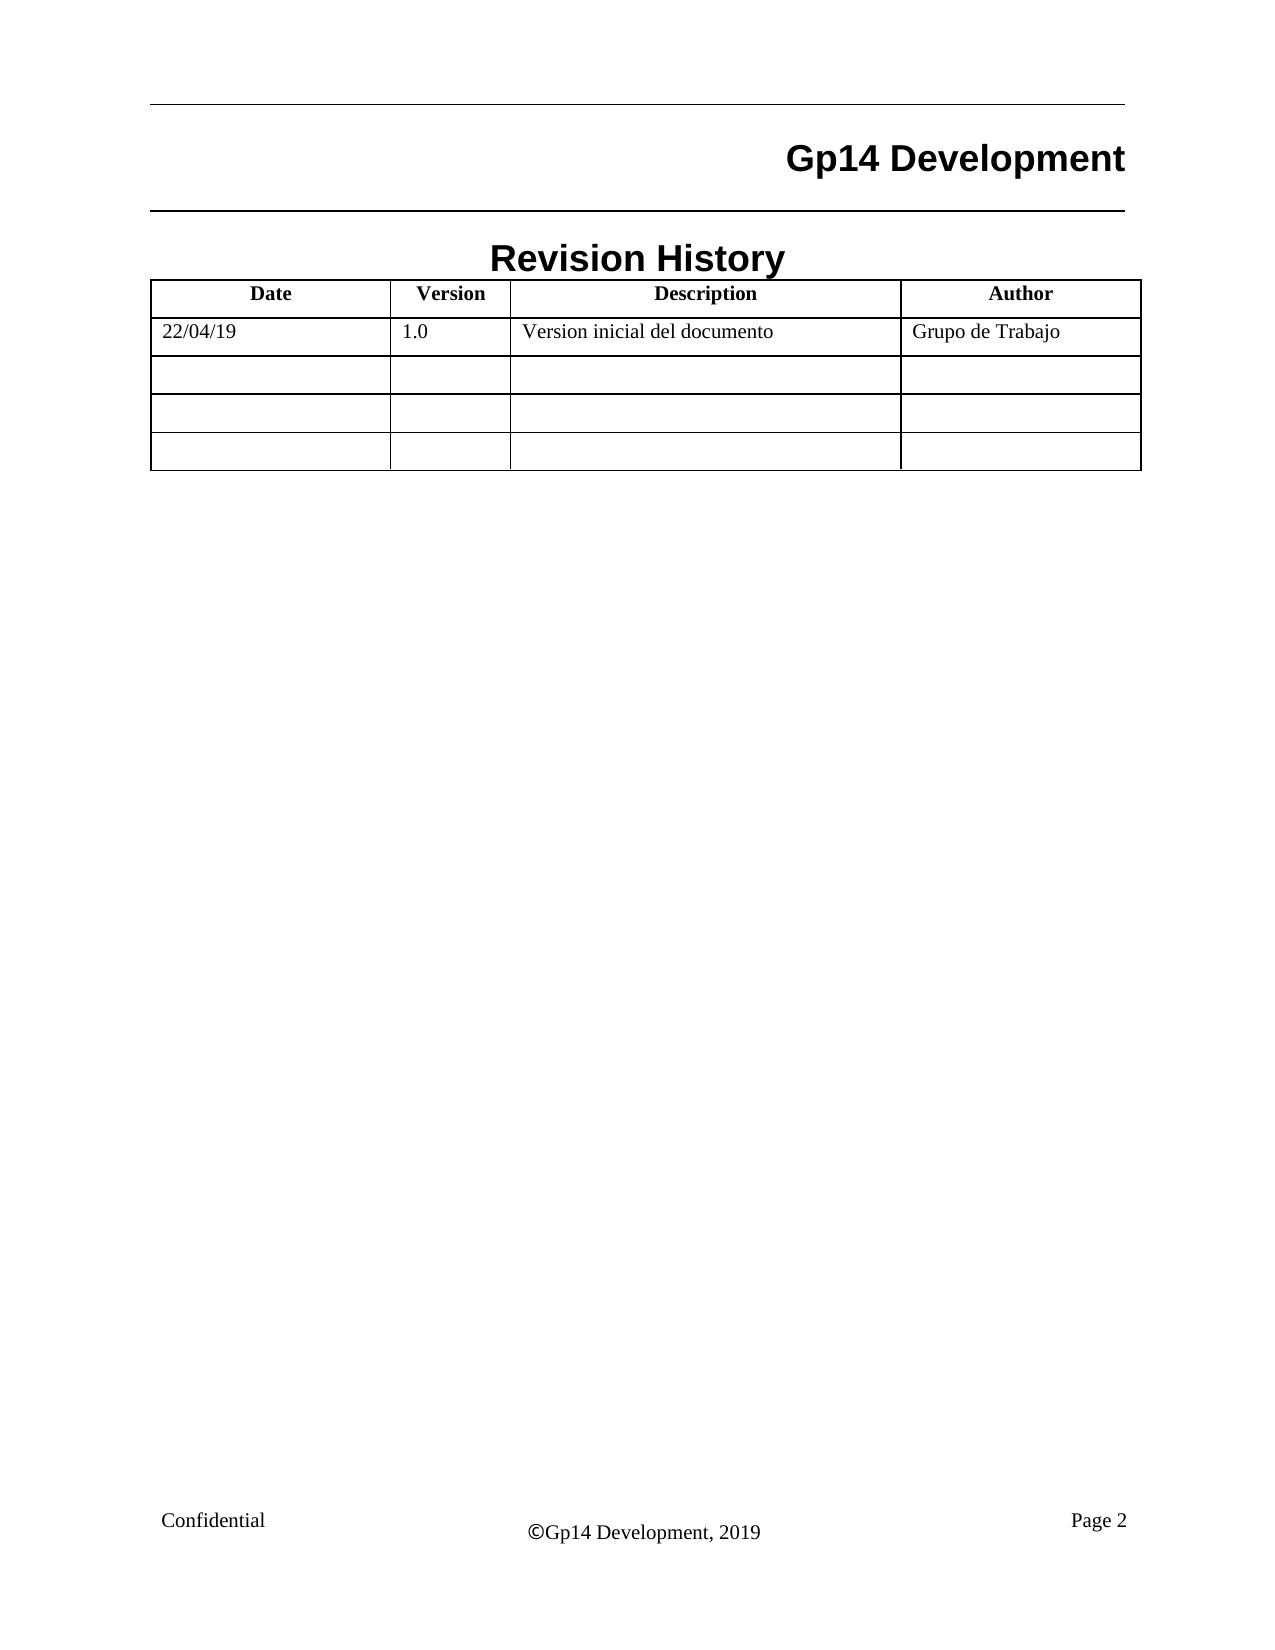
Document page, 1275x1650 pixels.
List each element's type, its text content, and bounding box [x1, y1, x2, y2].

table_cell [902, 433, 1140, 469]
text Revision History [150, 236, 1125, 279]
table_cell [391, 395, 510, 431]
table_header Date [152, 281, 390, 317]
table_cell [152, 395, 390, 431]
table_cell [152, 357, 390, 393]
table_cell [152, 433, 390, 469]
table_cell [511, 433, 900, 469]
table_cell Version inicial del documento [511, 319, 900, 355]
table_cell [902, 357, 1140, 393]
table_cell [391, 433, 510, 469]
table_cell 22/04/19 [152, 319, 390, 355]
table_cell 1.0 [391, 319, 510, 355]
table_cell [511, 395, 900, 431]
table_cell [511, 357, 900, 393]
table_header Author [902, 281, 1140, 317]
table_cell Grupo de Trabajo [902, 319, 1140, 355]
table_header Version [391, 281, 510, 317]
table_header Description [511, 281, 900, 317]
table_cell [902, 395, 1140, 431]
table_cell [391, 357, 510, 393]
